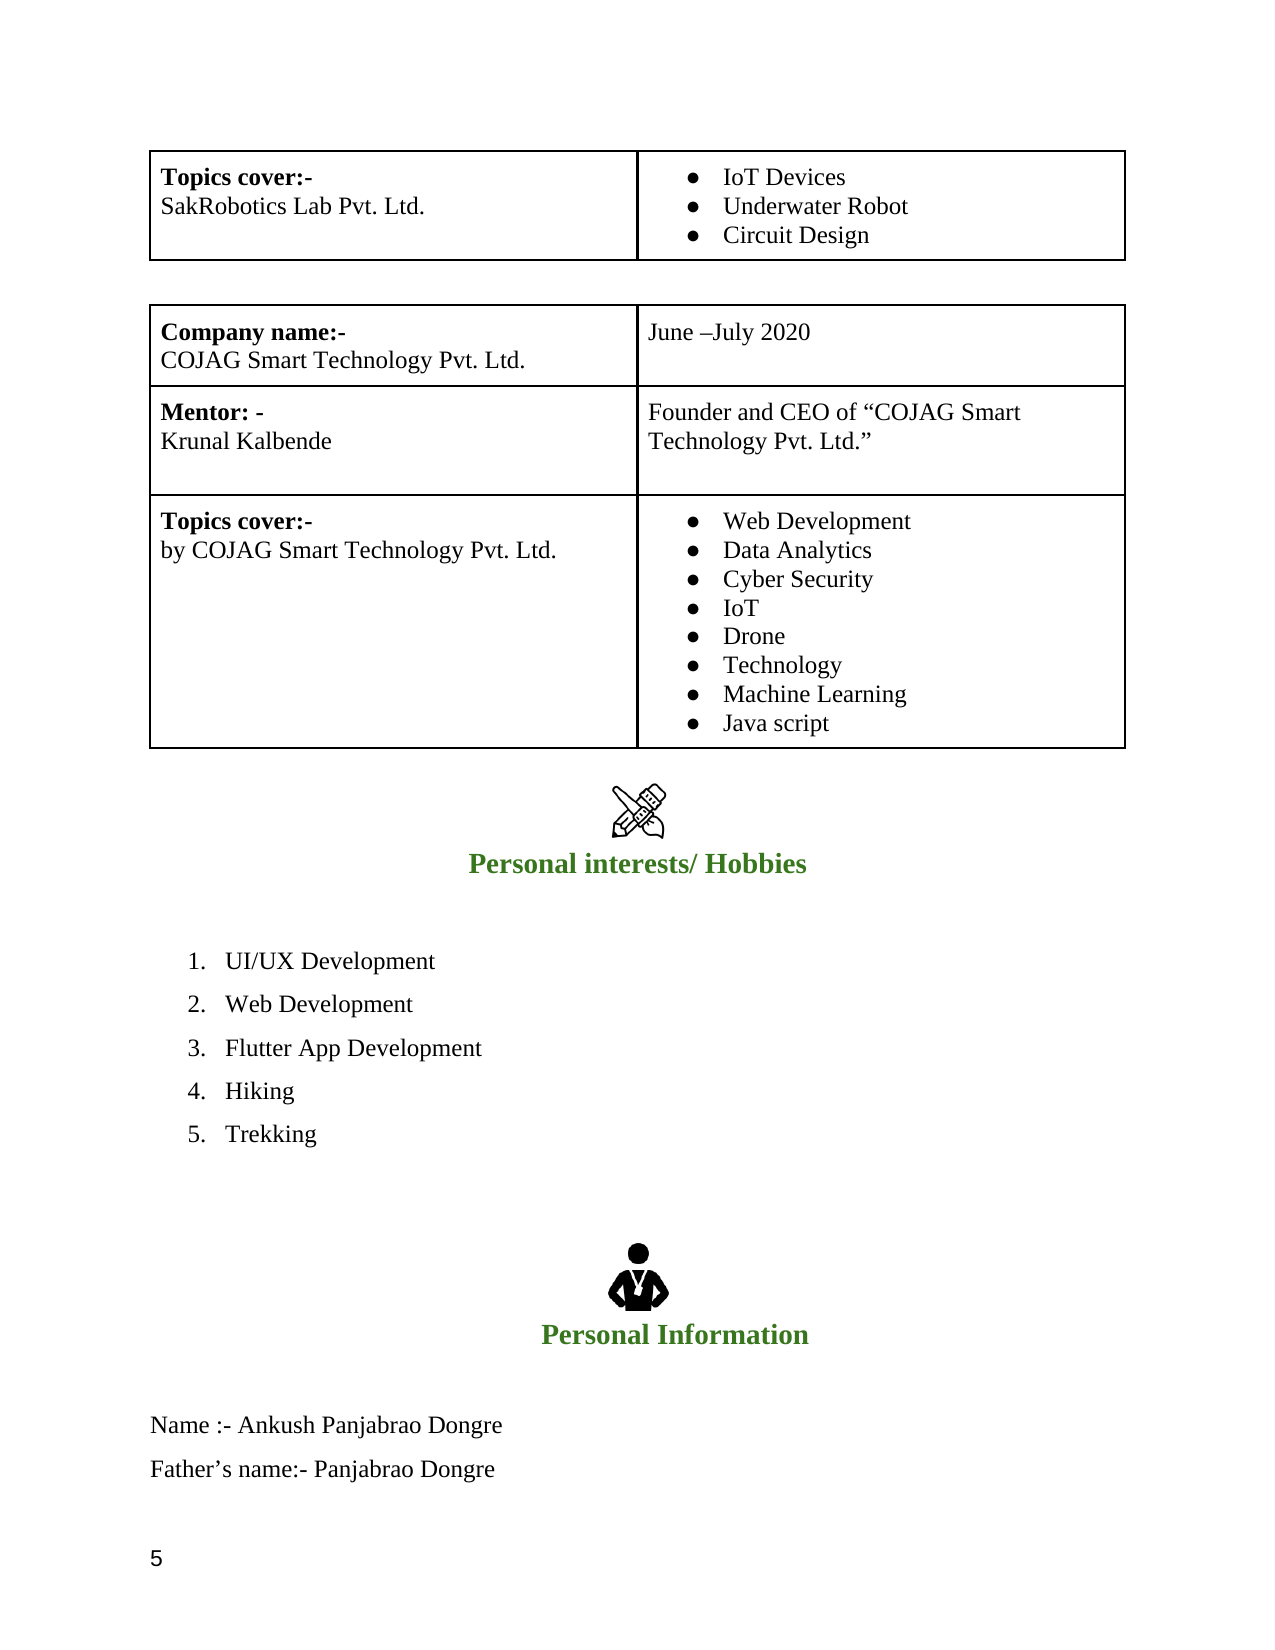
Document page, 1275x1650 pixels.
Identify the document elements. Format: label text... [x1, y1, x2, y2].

text Personal interests/ Hobbies [150, 846, 1125, 879]
table_cell IoT Devices Underwater Robot Circuit Design [639, 152, 1124, 259]
table_header June –July 2020 [639, 306, 1124, 385]
list UI/UX Development [187, 946, 1125, 975]
picture [600, 1238, 675, 1314]
table_header Company name:- COJAG Smart Technology Pvt. Ltd. [151, 306, 636, 385]
text Personal Information [225, 1317, 1125, 1351]
table_cell Founder and CEO of “COJAG Smart Technology Pvt. Ltd.” [639, 387, 1124, 494]
picture [607, 782, 668, 842]
list Trekking [187, 1119, 1125, 1148]
table_cell Web Development Data Analytics Cyber Security IoT Drone Technology Machine Learning Java script [639, 496, 1124, 747]
table_cell Topics cover:- by COJAG Smart Technology Pvt. Ltd. [151, 496, 636, 747]
text Father’s name:- Panjabrao Dongre [150, 1454, 1125, 1482]
list Flutter App Development [187, 1033, 1125, 1061]
list Web Development [187, 989, 1125, 1018]
table_cell Topics cover:- SakRobotics Lab Pvt. Ltd. [151, 152, 636, 259]
table_cell Mentor: - Krunal Kalbende [151, 387, 636, 494]
list Hiking [187, 1076, 1125, 1104]
text Name :- Ankush Panjabrao Dongre [150, 1411, 1125, 1439]
